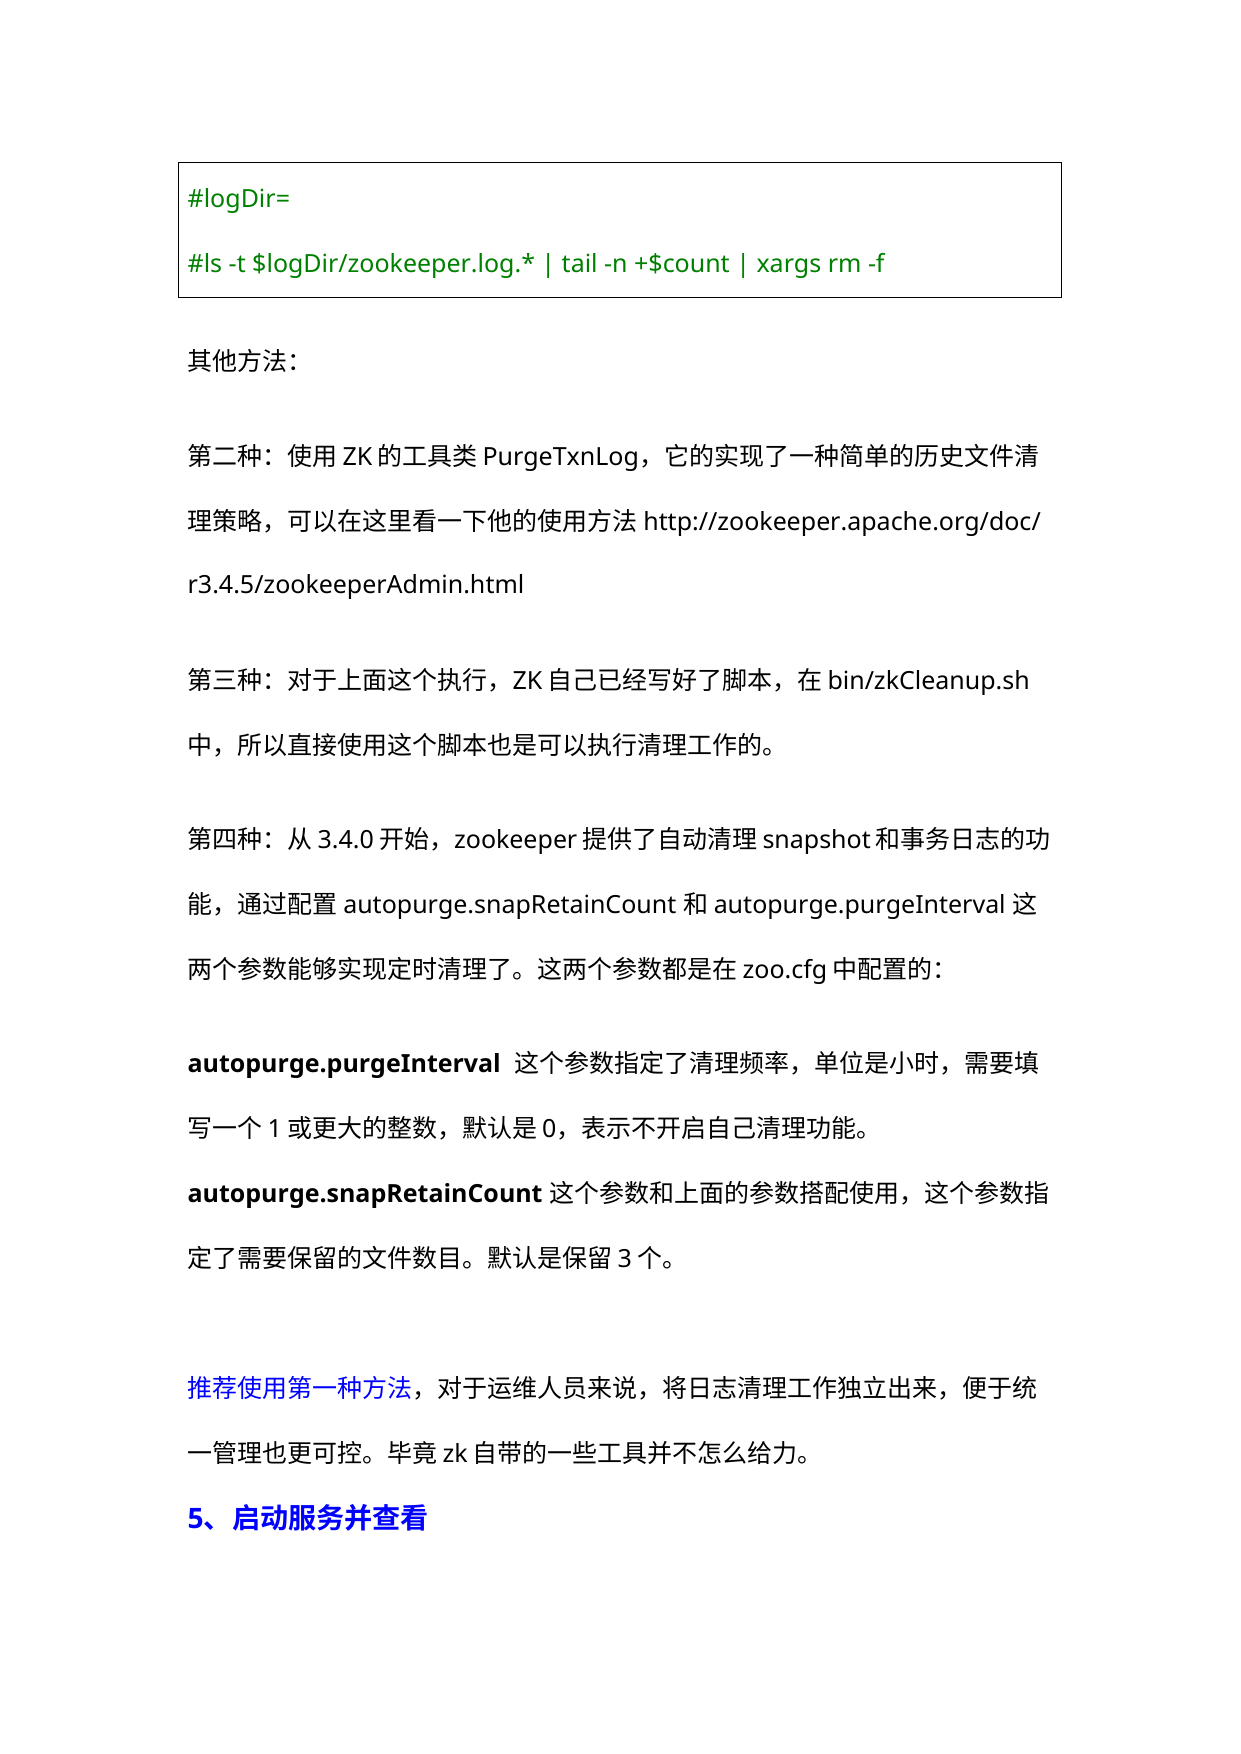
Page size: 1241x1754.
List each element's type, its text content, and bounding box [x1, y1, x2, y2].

text autopurge.snapRetainCount 这个参数和上面的参数搭配使用，这个参数指定了需要保留的文件数目。默认是保留3个。 [187, 1159, 1053, 1289]
text 第三种：对于上面这个执行，ZK自己已经写好了脚本，在bin/zkCleanup.sh中，所以直接使用这个脚本也是可以执行清理工作的。 [187, 646, 1053, 776]
text #logDir= [179, 163, 1061, 227]
text 第二种：使用ZK的工具类PurgeTxnLog，它的实现了一种简单的历史文件清理策略，可以在这里看一下他的使用方法 http://zookeeper.apache.org/doc/r3.4.5/zookeeperAdmin.html [187, 422, 1053, 617]
text 第四种：从3.4.0开始，zookeeper提供了自动清理snapshot和事务日志的功能，通过配置 autopurge.snapRetainCount 和 autopurge.purgeInterval 这两个参数能够实现定时清理了。这两个参数都是在zoo.cfg中配置的： [187, 805, 1053, 1000]
text 推荐使用第一种方法，对于运维人员来说，将日志清理工作独立出来，便于统一管理也更可控。毕竟zk自带的一些工具并不怎么给力。 [187, 1354, 1053, 1484]
text autopurge.purgeInterval 这个参数指定了清理频率，单位是小时，需要填写一个1或更大的整数，默认是0，表示不开启自己清理功能。 [187, 1029, 1053, 1159]
text 5、启动服务并查看 [187, 1484, 1053, 1549]
text #ls -t $logDir/zookeeper.log.* | tail -n +$count | xargs rm -f [179, 227, 1061, 297]
text 其他方法： [187, 327, 1053, 392]
